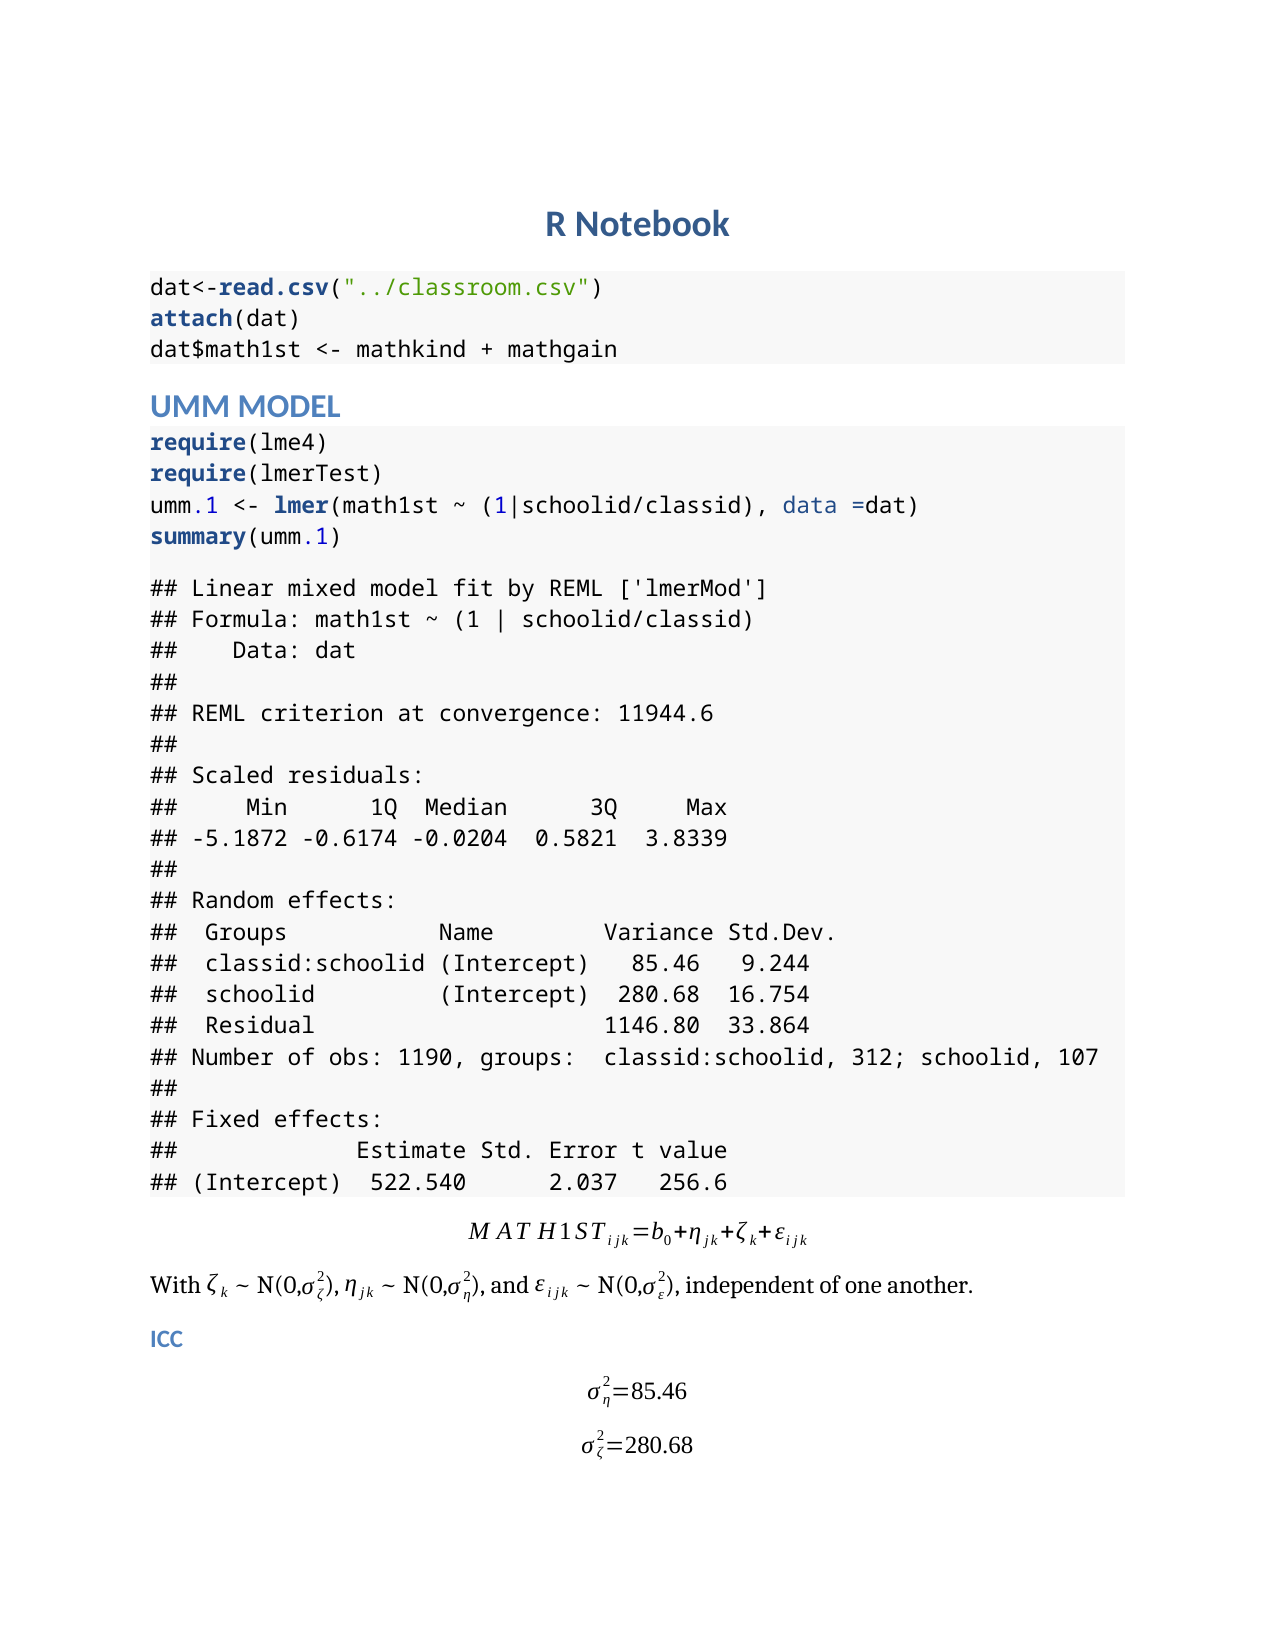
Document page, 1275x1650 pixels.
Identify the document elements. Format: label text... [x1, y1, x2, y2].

subtitle UMM MODEL [150, 385, 1125, 426]
text With ~ N(0,), ~ N(0,), and ~ N(0,), independent of one another. [150, 1268, 1125, 1303]
text ## Linear mixed model fit by REML ['lmerMod'] ## Formula: math1st ~ (1 | schoolid/classid) ## Data: dat ## ## REML criterion at convergence: 11944.6 ## ## Scaled residuals: ## Min 1Q Median 3Q Max ## -5.1872 -0.6174 -0.0204 0.5821 3.8339 ## ## Random effects: ## Groups Name Variance Std.Dev. ## classid:schoolid (Intercept) 85.46 9.244 ## schoolid (Intercept) 280.68 16.754 ## Residual 1146.80 33.864 ## Number of obs: 1190, groups: classid:schoolid, 312; schoolid, 107 ## ## Fixed effects: ## Estimate Std. Error t value ## (Intercept) 522.540 2.037 256.6 [150, 572, 1125, 1197]
subtitle ICC [150, 1324, 1125, 1354]
title R Notebook [150, 200, 1125, 246]
text dat<-read.csv("../classroom.csv") attach(dat) dat$math1st <- mathkind + mathgain [301, 271, 1125, 364]
text require(lme4) require(lmerTest) umm.1 <- lmer(math1st ~ (1|schoolid/classid), data =dat) summary(umm.1) [150, 426, 1125, 551]
